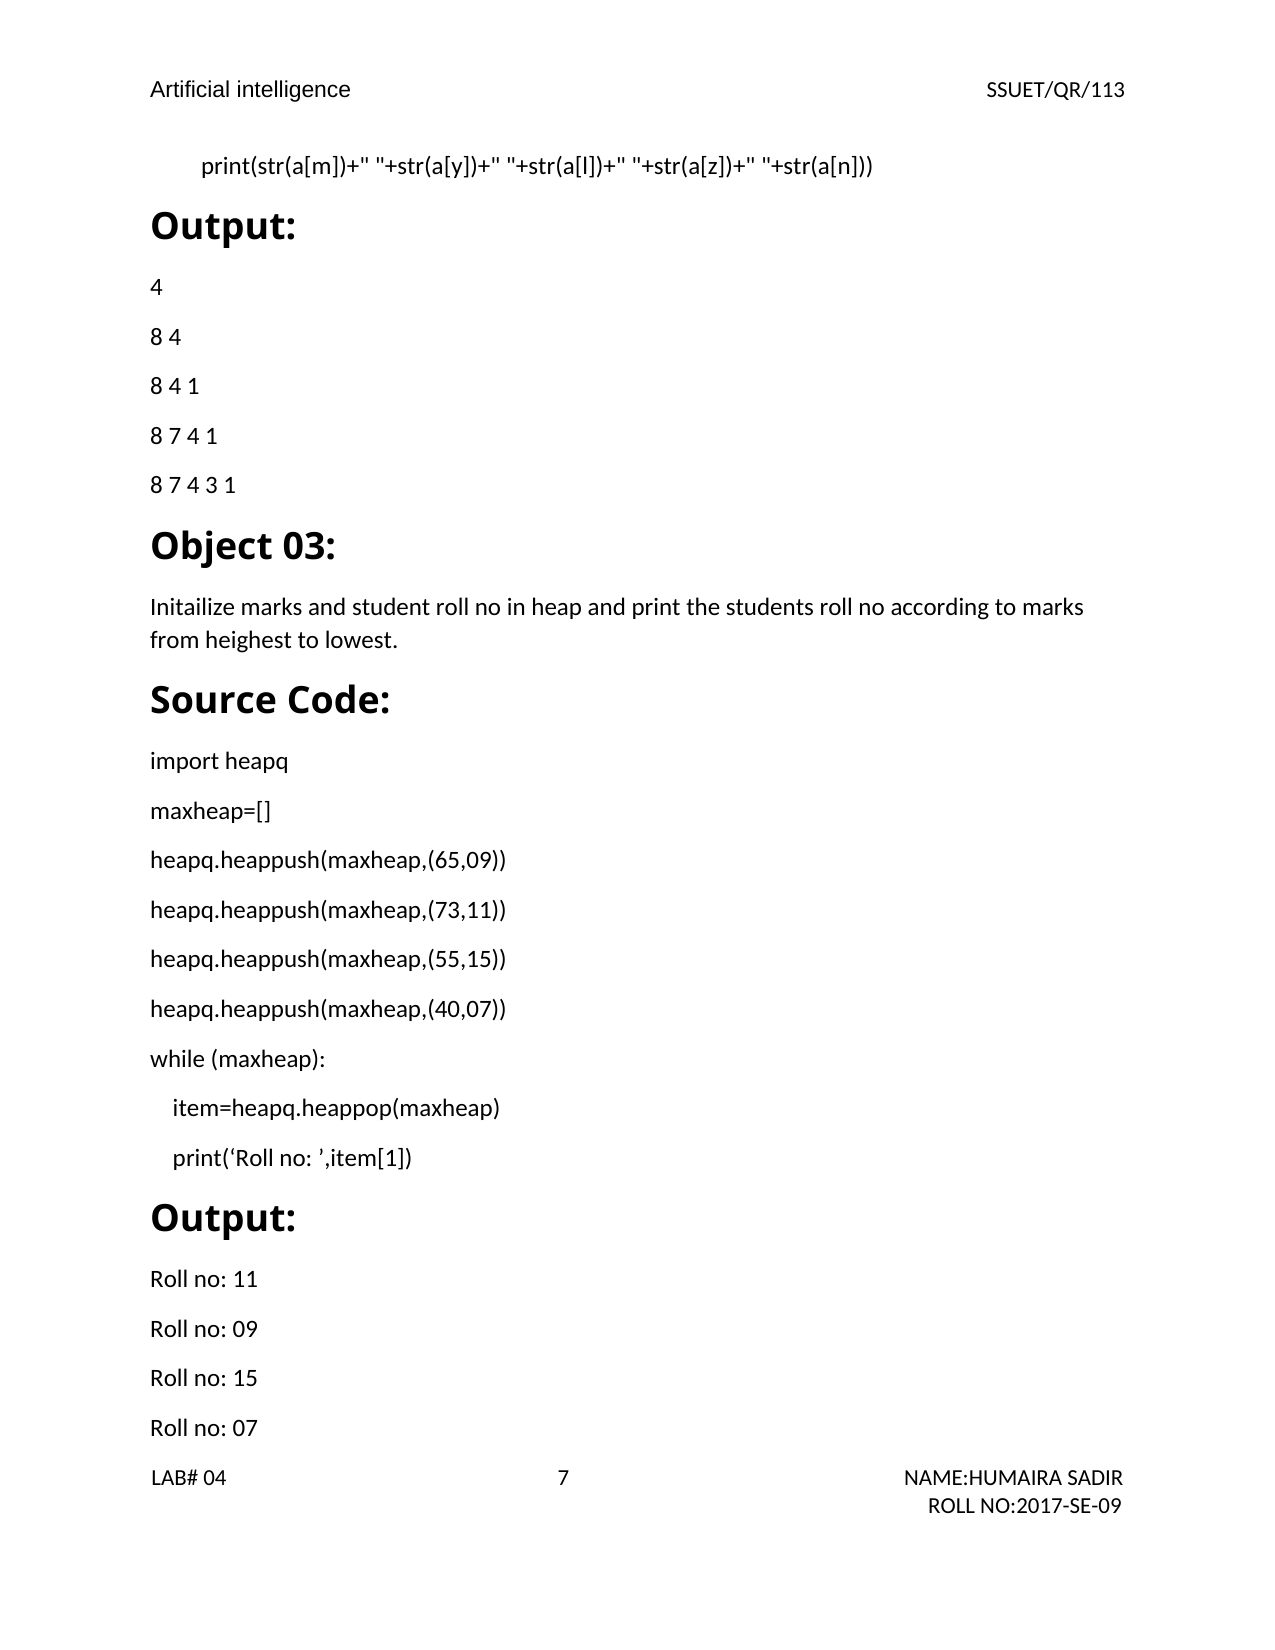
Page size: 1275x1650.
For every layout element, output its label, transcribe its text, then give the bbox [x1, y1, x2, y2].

text Initailize marks and student roll no in heap and print the students roll no according to marks from heighest to lowest. [150, 591, 1125, 654]
text Roll no: 09 [150, 1313, 1125, 1343]
text print(str(a[m])+" "+str(a[y])+" "+str(a[l])+" "+str(a[z])+" "+str(a[n])) [150, 150, 1125, 181]
text item=heapq.heappop(maxheap) [150, 1092, 1125, 1123]
text Output: [150, 1192, 1125, 1243]
text Roll no: 11 [150, 1263, 1125, 1294]
text Output: [150, 199, 1125, 251]
text heapq.heappush(maxheap,(65,09)) [150, 844, 1125, 875]
text 8 7 4 3 1 [150, 470, 1125, 500]
text 8 4 1 [150, 371, 1125, 401]
text 4 [150, 271, 1125, 302]
text import heapq [150, 745, 1125, 776]
text heapq.heappush(maxheap,(55,15)) [150, 944, 1125, 974]
text maxheap=[] [150, 795, 1125, 825]
text Object 03: [150, 519, 1125, 570]
text heapq.heappush(maxheap,(73,11)) [150, 894, 1125, 924]
text Source Code: [150, 673, 1125, 724]
text Roll no: 07 [150, 1412, 1125, 1443]
text 8 4 [150, 321, 1125, 351]
text while (maxheap): [150, 1043, 1125, 1073]
text Roll no: 15 [150, 1362, 1125, 1393]
text heapq.heappush(maxheap,(40,07)) [150, 993, 1125, 1024]
text print(‘Roll no: ’,item[1]) [150, 1142, 1125, 1172]
text 8 7 4 1 [150, 420, 1125, 451]
